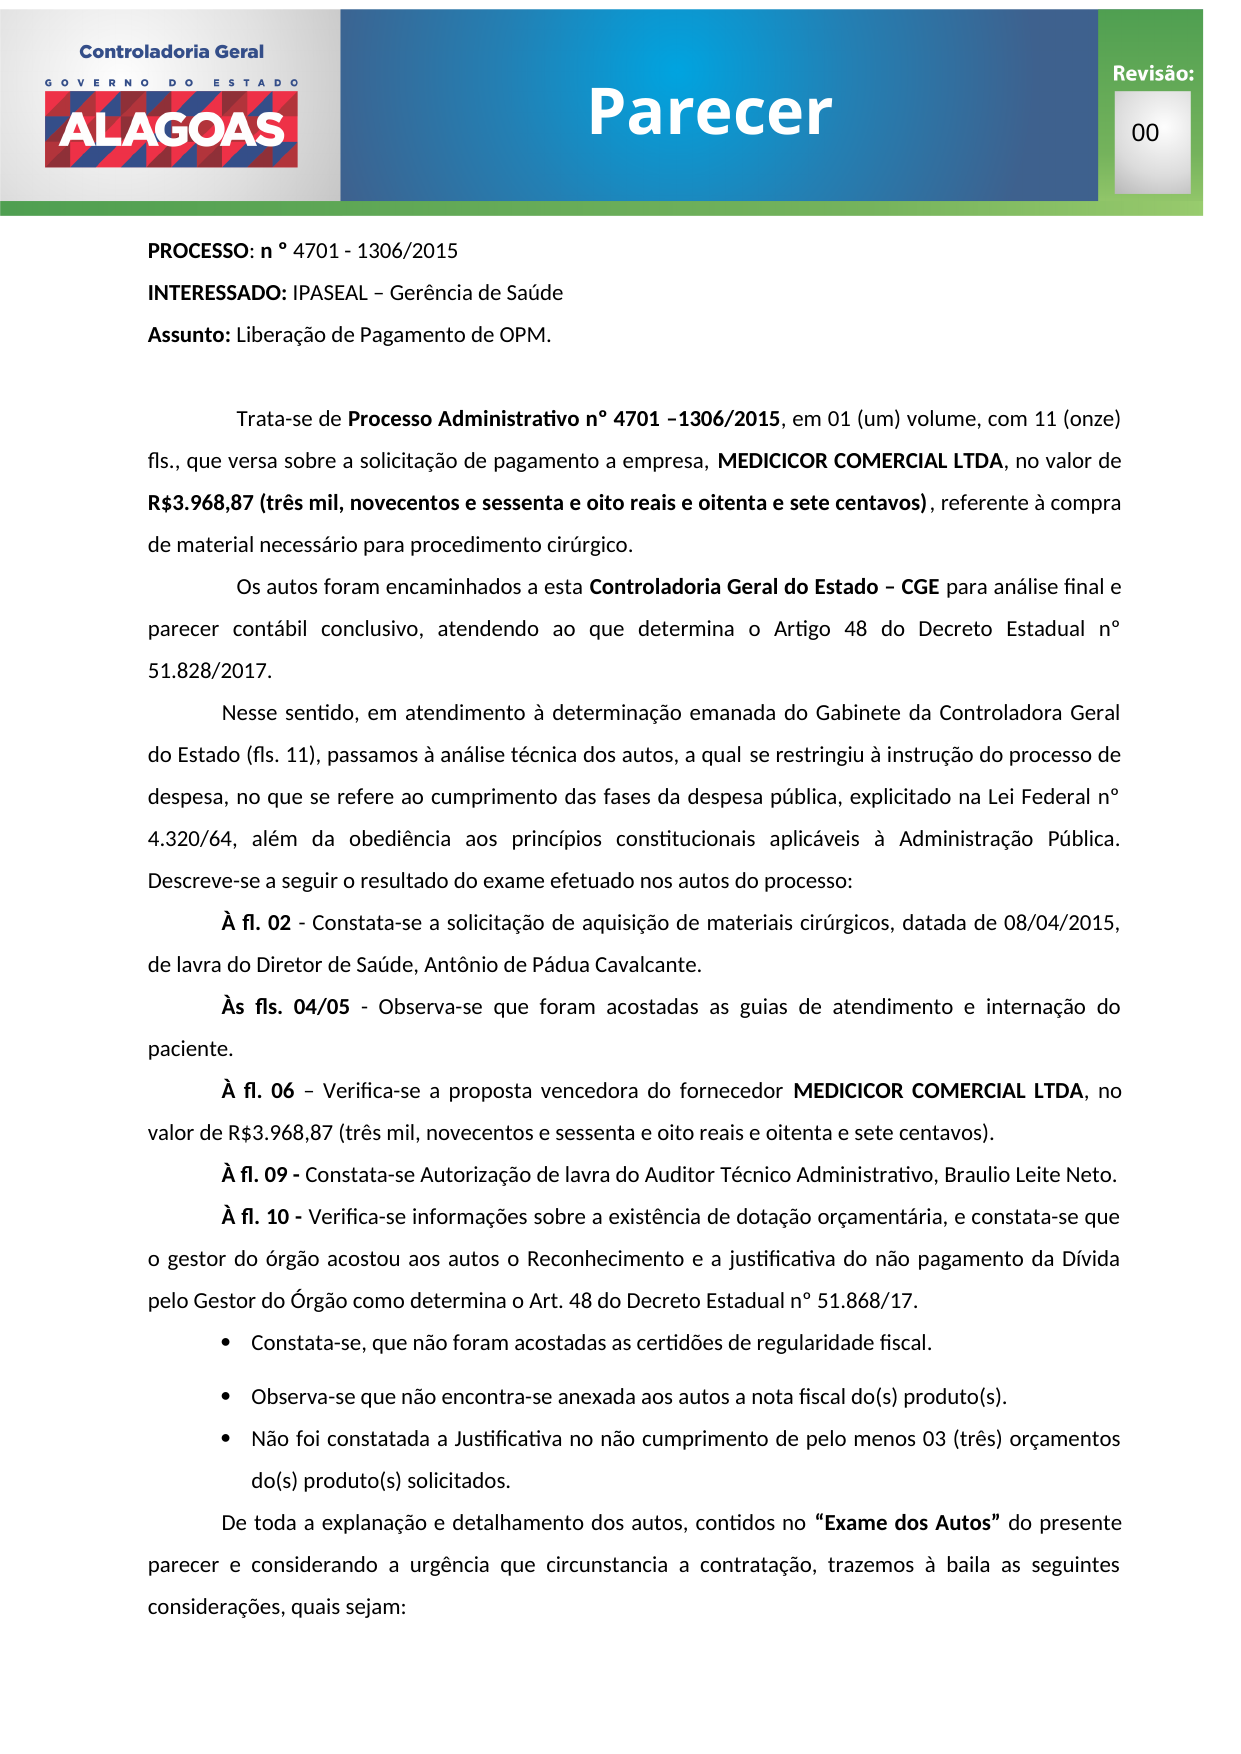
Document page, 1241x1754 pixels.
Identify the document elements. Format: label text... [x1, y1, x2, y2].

text De toda a explanação e detalhamento dos autos, contidos no “Exame dos Autos” do presente parecer e considerando a urgência que circunstancia a contratação, trazemos à baila as seguintes considerações, quais sejam: [148, 1508, 1122, 1620]
text À fl. 06 – Verifica-se a proposta vencedora do fornecedor MEDICICOR COMERCIAL LTDA, no valor de R$3.968,87 (três mil, novecentos e sessenta e oito reais e oitenta e sete centavos). [148, 1076, 1122, 1146]
list Constata-se, que não foram acostadas as certidões de regularidade fiscal. [222, 1328, 1122, 1356]
text À fl. 09 - Constata-se Autorização de lavra do Auditor Técnico Administrativo, Braulio Leite Neto. [148, 1160, 1122, 1188]
text Os autos foram encaminhados a esta Controladoria Geral do Estado – CGE para análise final e parecer contábil conclusivo, atendendo ao que determina o Artigo 48 do Decreto Estadual nº 51.828/2017. [148, 572, 1122, 684]
text À fl. 02 - Constata-se a solicitação de aquisição de materiais cirúrgicos, datada de 08/04/2015, de lavra do Diretor de Saúde, Antônio de Pádua Cavalcante. [148, 908, 1122, 978]
list Observa-se que não encontra-se anexada aos autos a nota fiscal do(s) produto(s). [222, 1382, 1122, 1410]
text À fl. 10 - Verifica-se informações sobre a existência de dotação orçamentária, e constata-se que o gestor do órgão acostou aos autos o Reconhecimento e a justificativa do não pagamento da Dívida pelo Gestor do Órgão como determina o Art. 48 do Decreto Estadual nº 51.868/17. [148, 1202, 1122, 1314]
text Assunto: Liberação de Pagamento de OPM. [148, 320, 1122, 348]
list Não foi constatada a Justificativa no não cumprimento de pelo menos 03 (três) orçamentos do(s) produto(s) solicitados. [222, 1424, 1122, 1494]
text Trata-se de Processo Administrativo nº 4701 –1306/2015, em 01 (um) volume, com 11 (onze) fls., que versa sobre a solicitação de pagamento a empresa, MEDICICOR COMERCIAL LTDA, no valor de R$3.968,87 (três mil, novecentos e sessenta e oito reais e oitenta e sete centavos), referente à compra de material necessário para procedimento cirúrgico. [148, 404, 1122, 558]
picture [0, 9, 1204, 216]
text INTERESSADO: IPASEAL – Gerência de Saúde [148, 278, 1122, 306]
text PROCESSO: n º 4701 - 1306/2015 [148, 236, 1122, 264]
text Nesse sentido, em atendimento à determinação emanada do Gabinete da Controladora Geral do Estado (fls. 11), passamos à análise técnica dos autos, a qual se restringiu à instrução do processo de despesa, no que se refere ao cumprimento das fases da despesa pública, explicitado na Lei Federal nº 4.320/64, além da obediência aos princípios constitucionais aplicáveis à Administração Pública. Descreve-se a seguir o resultado do exame efetuado nos autos do processo: [148, 698, 1122, 894]
text Às fls. 04/05 - Observa-se que foram acostadas as guias de atendimento e internação do paciente. [148, 992, 1122, 1062]
